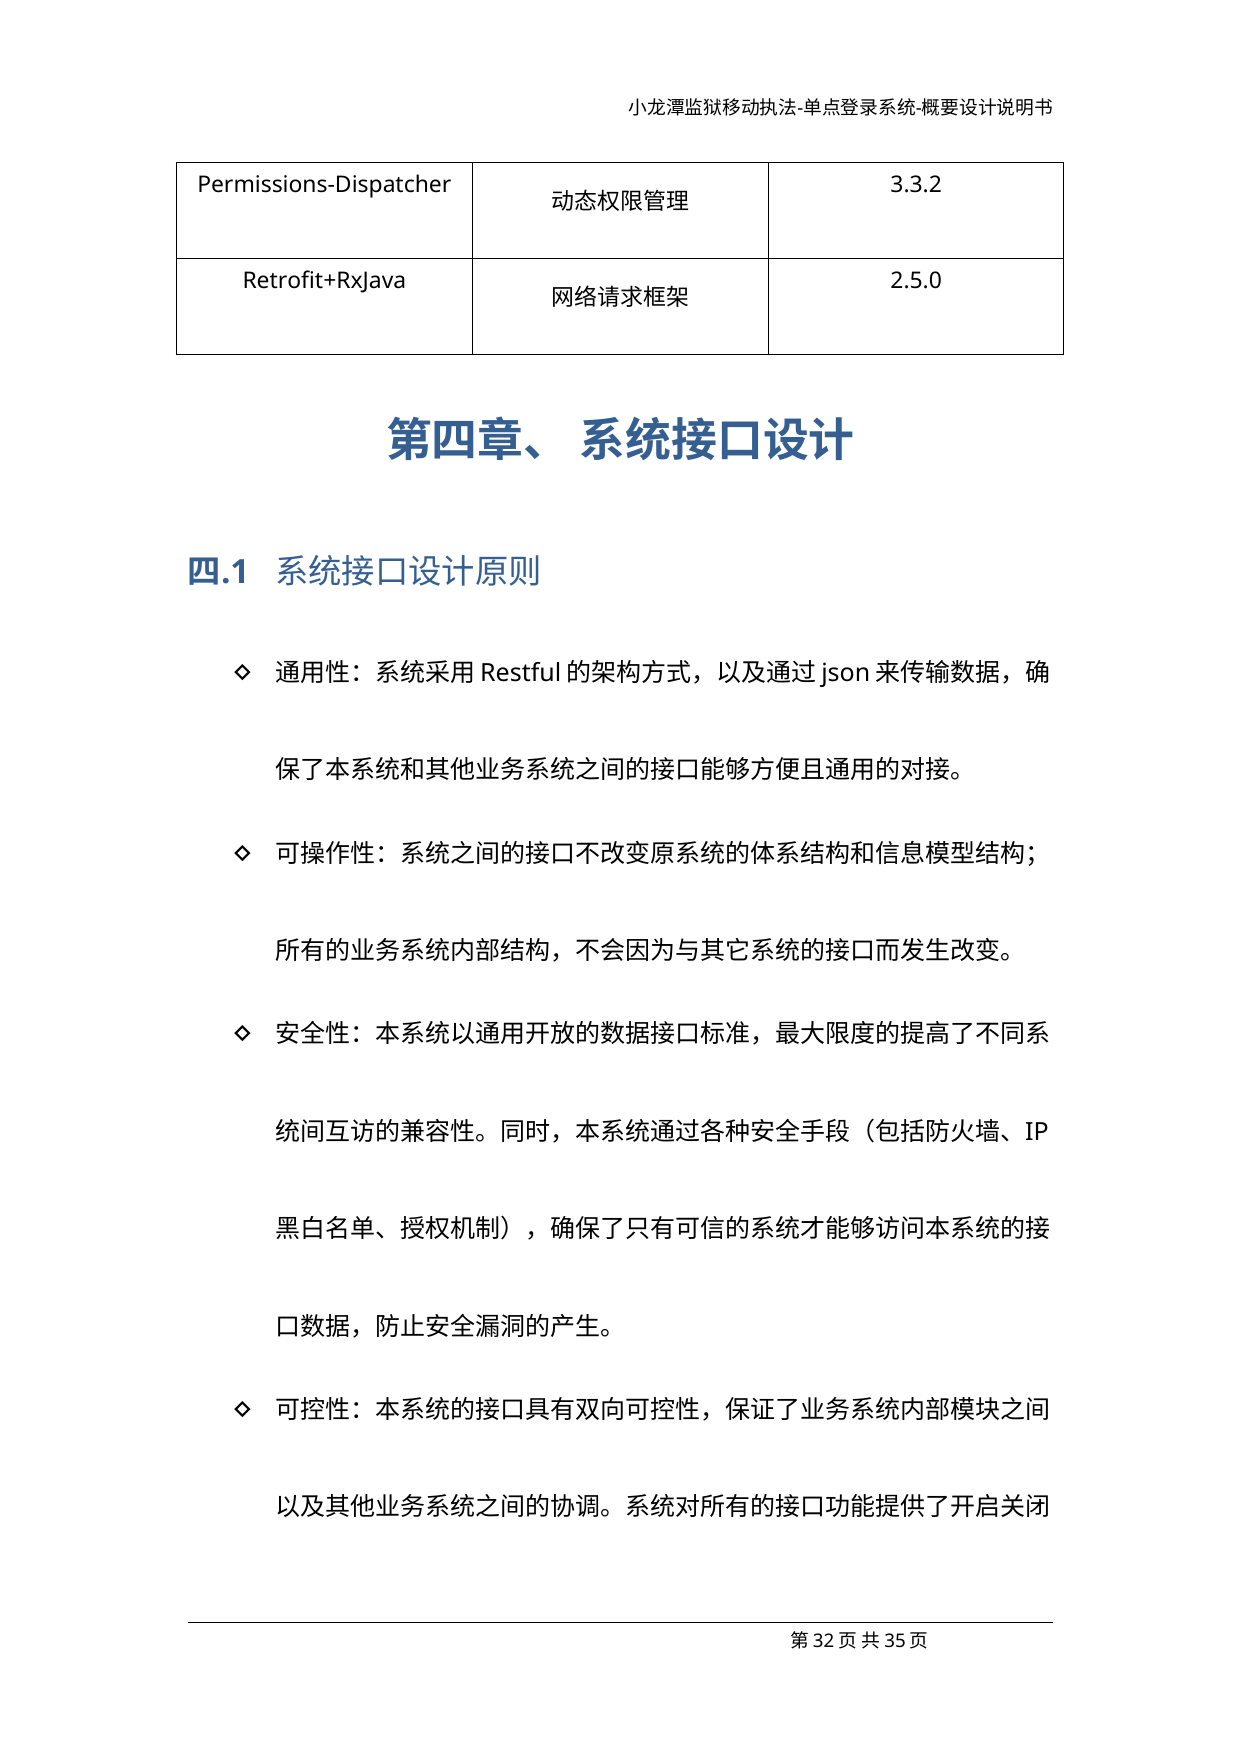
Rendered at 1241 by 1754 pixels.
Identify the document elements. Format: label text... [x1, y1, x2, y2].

subtitle 系统接口设计 [179, 386, 1061, 486]
table_cell Permissions-Dispatcher [177, 163, 472, 258]
table_cell 动态权限管理 [473, 163, 768, 258]
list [231, 1375, 1053, 1537]
subtitle 系统接口设计原则 [179, 534, 1061, 603]
list 通用性：系统采用Restful的架构方式，以及通过json来传输数据，确保了本系统和其他业务系统之间的接口能够方便且通用的对接。 [231, 638, 1053, 801]
table_cell 3.3.2 [769, 163, 1063, 258]
list 安全性：本系统以通用开放的数据接口标准，最大限度的提高了不同系统间互访的兼容性。同时，本系统通过各种安全手段（包括防火墙、IP黑白名单、授权机制），确保了只有可信的系统才能够访问本系统的接口数据，防止安全漏洞的产生。 [231, 999, 1053, 1357]
table_cell 2.5.0 [769, 259, 1063, 354]
list 可操作性：系统之间的接口不改变原系统的体系结构和信息模型结构；所有的业务系统内部结构，不会因为与其它系统的接口而发生改变。 [231, 819, 1053, 981]
table_cell Retrofit+RxJava [177, 259, 472, 354]
table_cell 网络请求框架 [473, 259, 768, 354]
